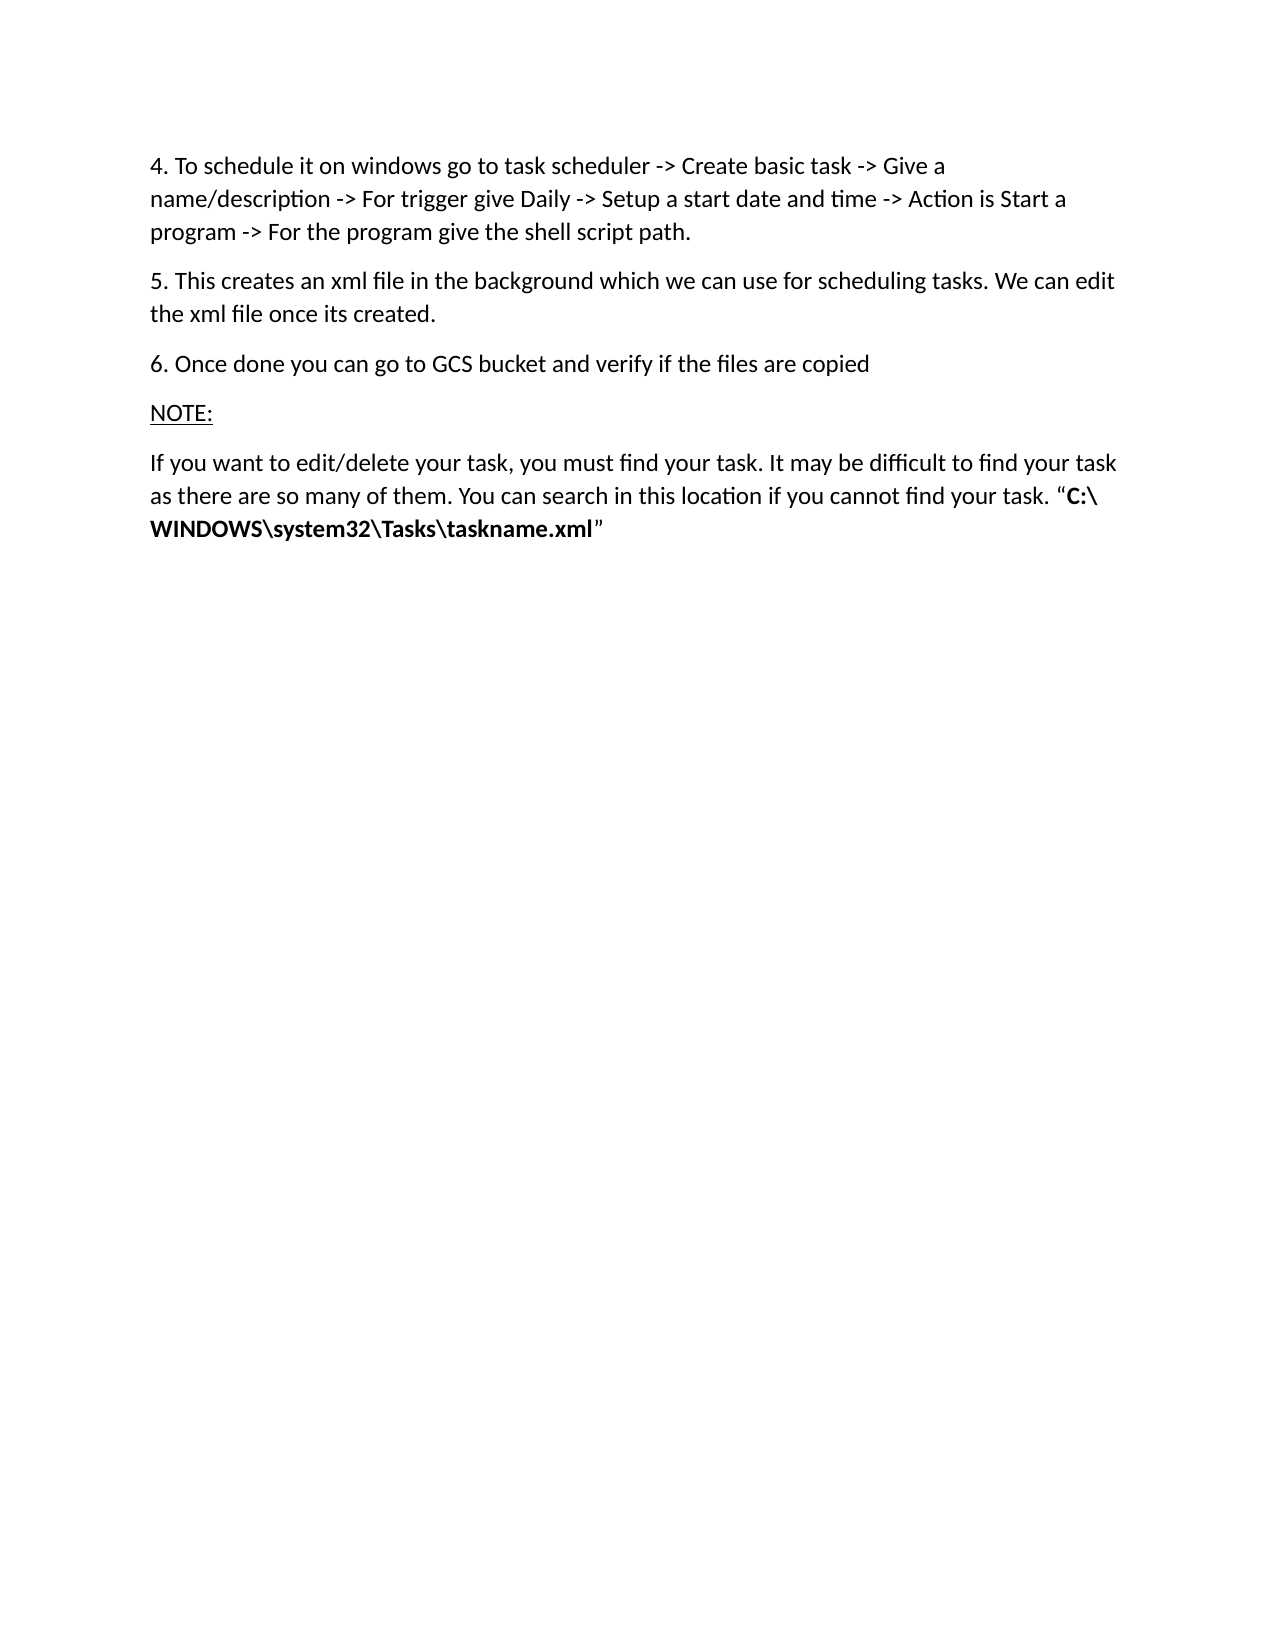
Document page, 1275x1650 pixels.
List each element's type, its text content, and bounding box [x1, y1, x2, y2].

text 6. Once done you can go to GCS bucket and verify if the files are copied [150, 348, 1125, 378]
text If you want to edit/delete your task, you must find your task. It may be difficult to find your task as there are so many of them. You can search in this location if you cannot find your task. “C:\WINDOWS\system32\Tasks\taskname.xml” [150, 447, 1125, 543]
text NOTE: [150, 397, 1125, 428]
text 4. To schedule it on windows go to task scheduler -> Create basic task -> Give a name/description -> For trigger give Daily -> Setup a start date and time -> Action is Start a program -> For the program give the shell script path. [150, 150, 1125, 246]
text 5. This creates an xml file in the background which we can use for scheduling tasks. We can edit the xml file once its created. [150, 265, 1125, 329]
